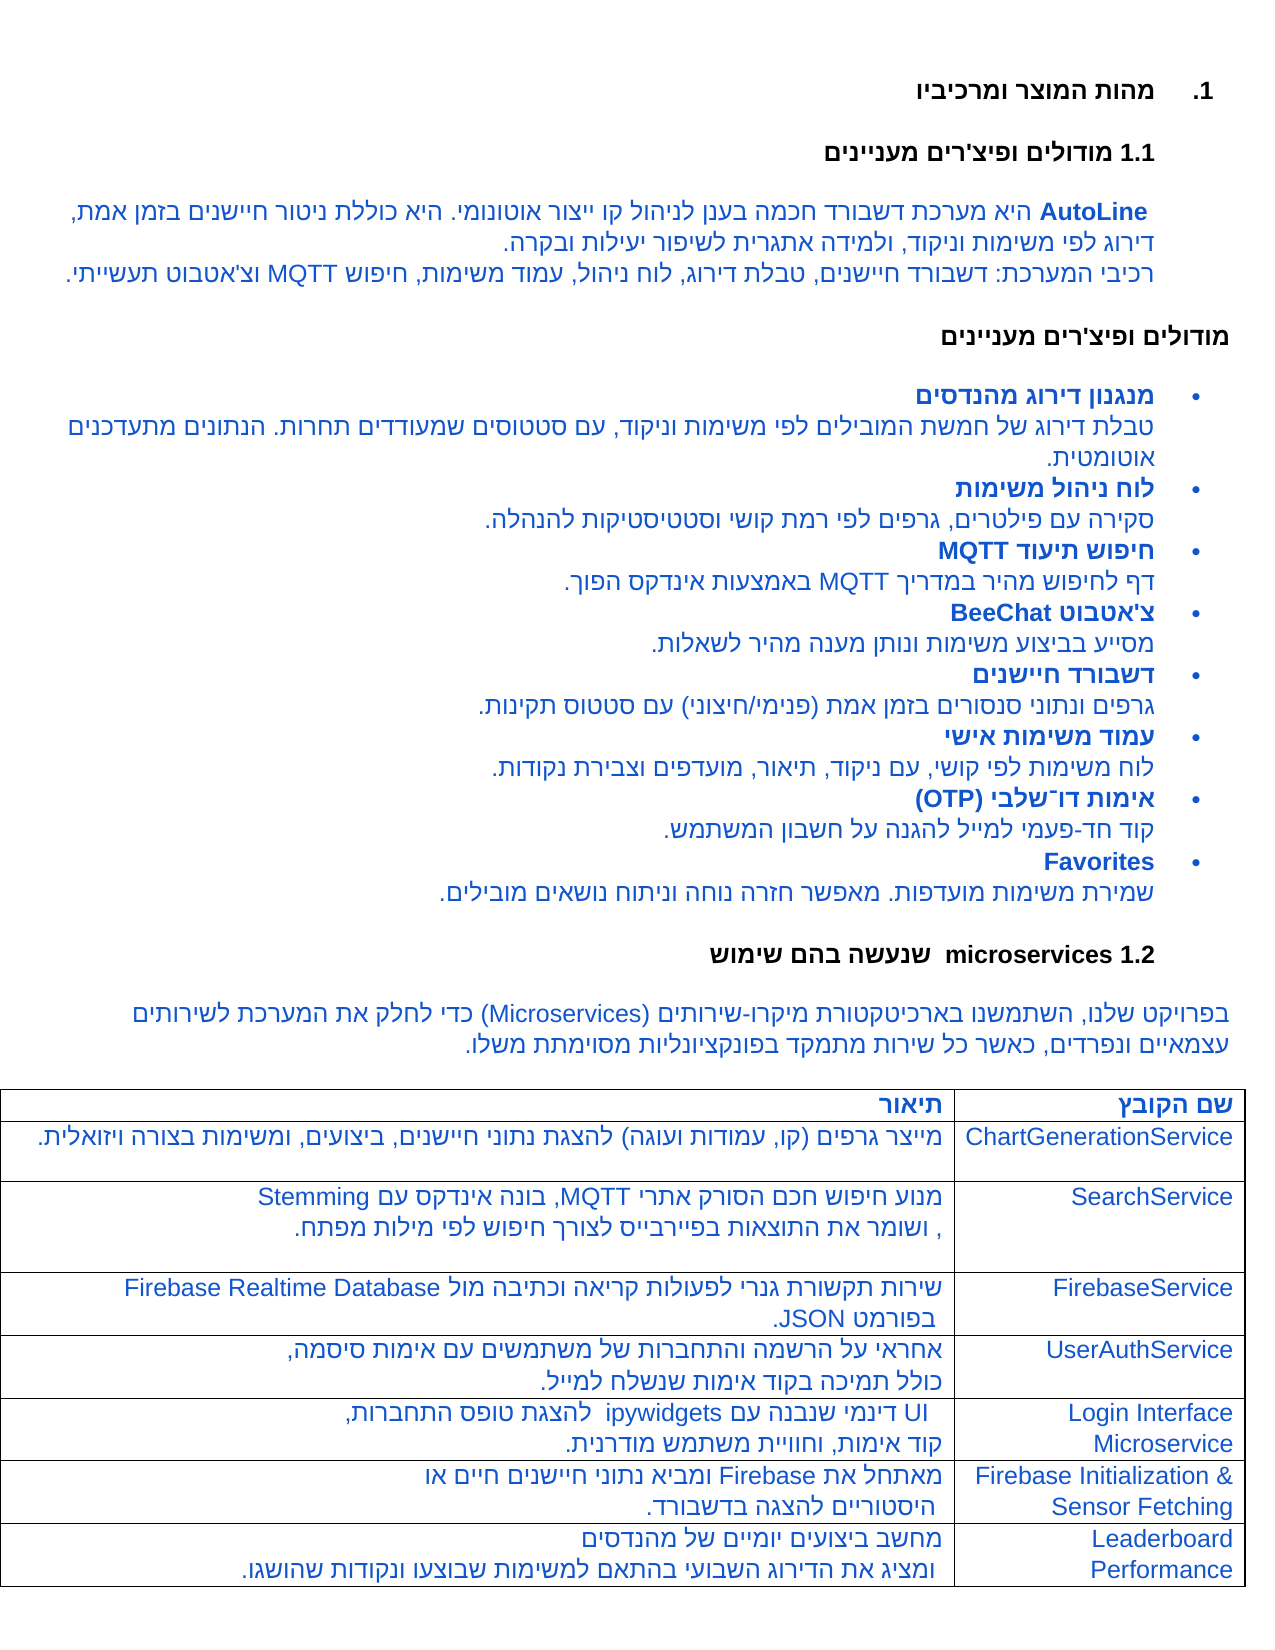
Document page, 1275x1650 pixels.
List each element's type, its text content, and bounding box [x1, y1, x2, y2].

table_cell Login Interface Microservice [955, 1399, 1244, 1460]
list Favorites שמירת משימות מועדפות. מאפשר חזרה נוחה וניתוח נושאים מובילים. [45, 846, 1192, 906]
text AutoLine היא מערכת דשבורד חכמה בענן לניהול קו ייצור אוטונומי. היא כוללת ניטור חיישנים בזמן אמת, דירוג לפי משימות וניקוד, ולמידה אתגרית לשיפור יעילות ובקרה. רכיבי המערכת: דשבורד חיישנים, טבלת דירוג, לוח ניהול, עמוד משימות, חיפוש MQTT וצ'אטבוט תעשייתי. [45, 197, 1155, 288]
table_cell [955, 1524, 1244, 1586]
list צ'אטבוט BeeChat מסייע בביצוע משימות ונותן מענה מהיר לשאלות. [45, 598, 1192, 658]
text מודולים ופיצ'רים מעניינים [45, 322, 1230, 379]
table_cell UserAuthService [955, 1336, 1244, 1397]
list אימות דו־שלבי (OTP) קוד חד-פעמי למייל להגנה על חשבון המשתמש. [45, 784, 1192, 844]
list דשבורד חיישנים גרפים ונתוני סנסורים בזמן אמת (פנימי/חיצוני) עם סטטוס תקינות. [45, 660, 1192, 720]
list מנגנון דירוג מהנדסים טבלת דירוג של חמשת המובילים לפי משימות וניקוד, עם סטטוסים שמעודדים תחרות. הנתונים מתעדכנים אוטומטית. [45, 381, 1192, 472]
table_cell שירות תקשורת גנרי לפעולות קריאה וכתיבה מול Firebase Realtime Database בפורמט JSON. [1, 1273, 954, 1334]
list עמוד משימות אישי לוח משימות לפי קושי, עם ניקוד, תיאור, מועדפים וצבירת נקודות. [45, 722, 1192, 782]
text 1.1 מודולים ופיצ'רים מעניינים [45, 138, 1155, 195]
table_cell ChartGenerationService [955, 1122, 1244, 1181]
table_header שם הקובץ [955, 1090, 1244, 1121]
list חיפוש תיעוד MQTT דף לחיפוש מהיר במדריך MQTT באמצעות אינדקס הפוך. [45, 536, 1192, 596]
table_cell אחראי על הרשמה והתחברות של משתמשים עם אימות סיסמה, כולל תמיכה בקוד אימות שנשלח למייל. [1, 1336, 954, 1397]
text בפרויקט שלנו, השתמשנו בארכיטקטורת מיקרו-שירותים (Microservices) כדי לחלק את המערכת לשירותים עצמאיים ונפרדים, כאשר כל שירות מתמקד בפונקציונליות מסוימתת משלו. [45, 999, 1230, 1087]
table_cell מייצר גרפים (קו, עמודות ועוגה) להצגת נתוני חיישנים, ביצועים, ומשימות בצורה ויזואלית. [1, 1122, 954, 1181]
table_cell Firebase Initialization & Sensor Fetching [955, 1461, 1244, 1523]
table_cell SearchService [955, 1182, 1244, 1272]
table_cell UI דינמי שנבנה עם ipywidgets להצגת טופס התחברות, קוד אימות, וחוויית משתמש מודרנית. [1, 1399, 954, 1460]
table_cell מנוע חיפוש חכם הסורק אתרי MQTT, בונה אינדקס עם Stemming , ושומר את התוצאות בפיירבייס לצורך חיפוש לפי מילות מפתח. [1, 1182, 954, 1272]
text 1.2 microservices שנעשה בהם שימוש [45, 939, 1155, 997]
table_cell FirebaseService [955, 1273, 1244, 1334]
table_header תיאור [1, 1090, 954, 1121]
list לוח ניהול משימות סקירה עם פילטרים, גרפים לפי רמת קושי וסטטיסטיקות להנהלה. [45, 474, 1192, 534]
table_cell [1, 1524, 954, 1586]
table_cell מאתחל את Firebase ומביא נתוני חיישנים חיים או היסטוריים להצגה בדשבורד. [1, 1461, 954, 1523]
list מהות המוצר ומרכיביו [45, 76, 1192, 105]
